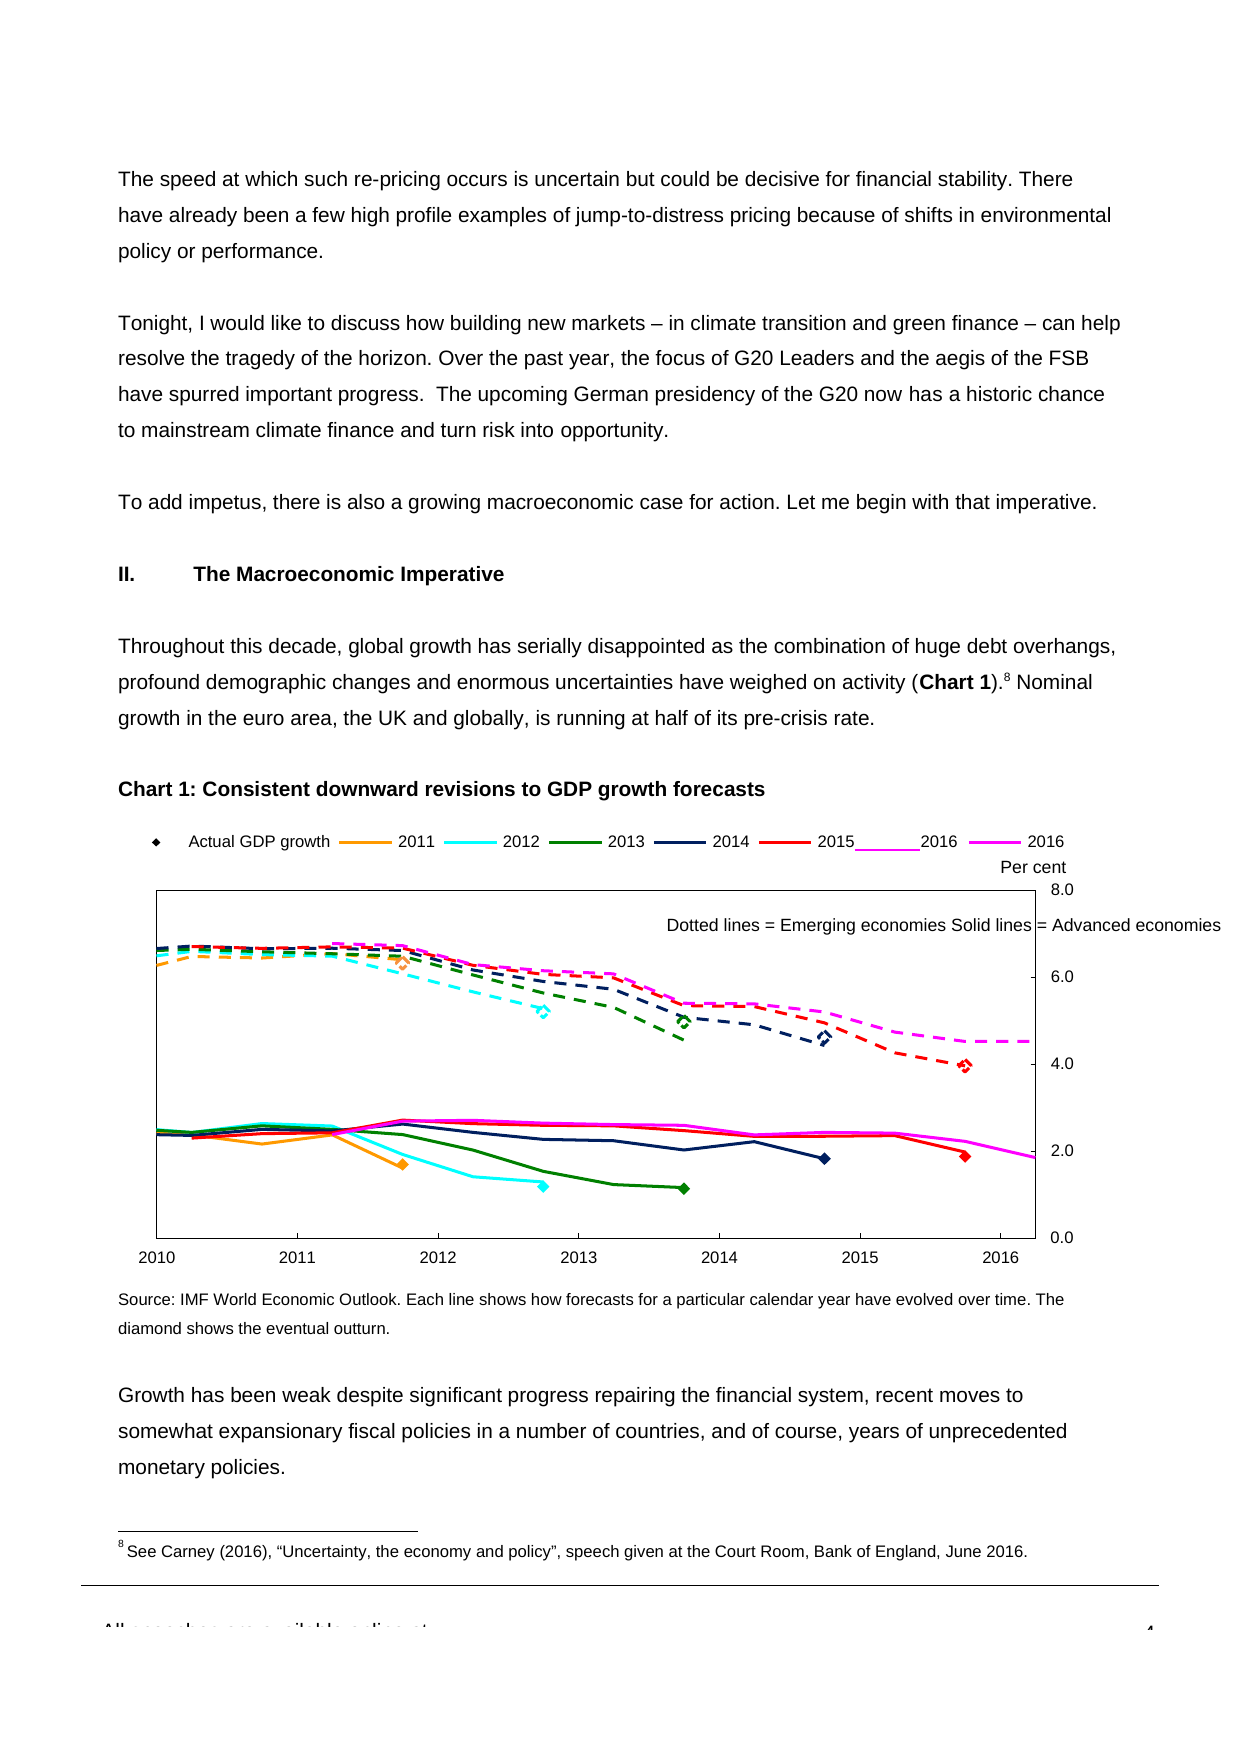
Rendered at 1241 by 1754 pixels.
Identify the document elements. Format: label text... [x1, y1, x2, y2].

text 0.0 [1050, 1228, 1240, 1247]
text Actual GDP growth 2011 2012 2013 2014 2015 2016 2016 [188, 832, 1240, 851]
text Growth has been weak despite significant progress repairing the financial system, recent moves to somewhat expansionary fiscal policies in a number of countries, and of course, years of unprecedented monetary policies. [118, 1383, 1075, 1479]
subtitle The Macroeconomic Imperative [118, 562, 1240, 586]
text 6.0 [94, 967, 1074, 986]
text 2010 2011 2012 2013 2014 2015 2016 [138, 1248, 1240, 1267]
text 4.0 [94, 1054, 1074, 1073]
text 8 See Carney (2016), “Uncertainty, the economy and policy”, speech given at the Court Room, Bank of England, June 2016. [118, 1538, 1240, 1561]
text Throughout this decade, global growth has serially disappointed as the combination of huge debt overhangs, profound demographic changes and enormous uncertainties have weighed on activity (Chart 1).8 Nominal growth in the euro area, the UK and globally, is running at half of its pre-crisis rate. [118, 634, 1119, 729]
text Tonight, I would like to discuss how building new markets – in climate transition and green finance – can help resolve the tragedy of the horizon. Over the past year, the focus of G20 Leaders and the aegis of the FSB have spurred important progress. The upcoming German presidency of the G20 now has a historic chance to mainstream climate finance and turn risk into opportunity. [118, 310, 1123, 442]
text Source: IMF World Economic Outlook. Each line shows how forecasts for a particular calendar year have evolved over time. The diamond shows the eventual outturn. [118, 1290, 1066, 1338]
text To add impetus, there is also a growing macroeconomic case for action. Let me begin with that imperative. [118, 490, 1240, 514]
text The speed at which such re-pricing occurs is uncertain but could be decisive for financial stability. There have already been a few high profile examples of jump-to-distress pricing because of shifts in environmental policy or performance. [118, 167, 1114, 262]
subtitle Chart 1: Consistent downward revisions to GDP growth forecasts [118, 777, 1240, 801]
text 8.0 [94, 880, 1074, 899]
text 2.0 [94, 1141, 1074, 1160]
text Per cent [94, 857, 1066, 878]
